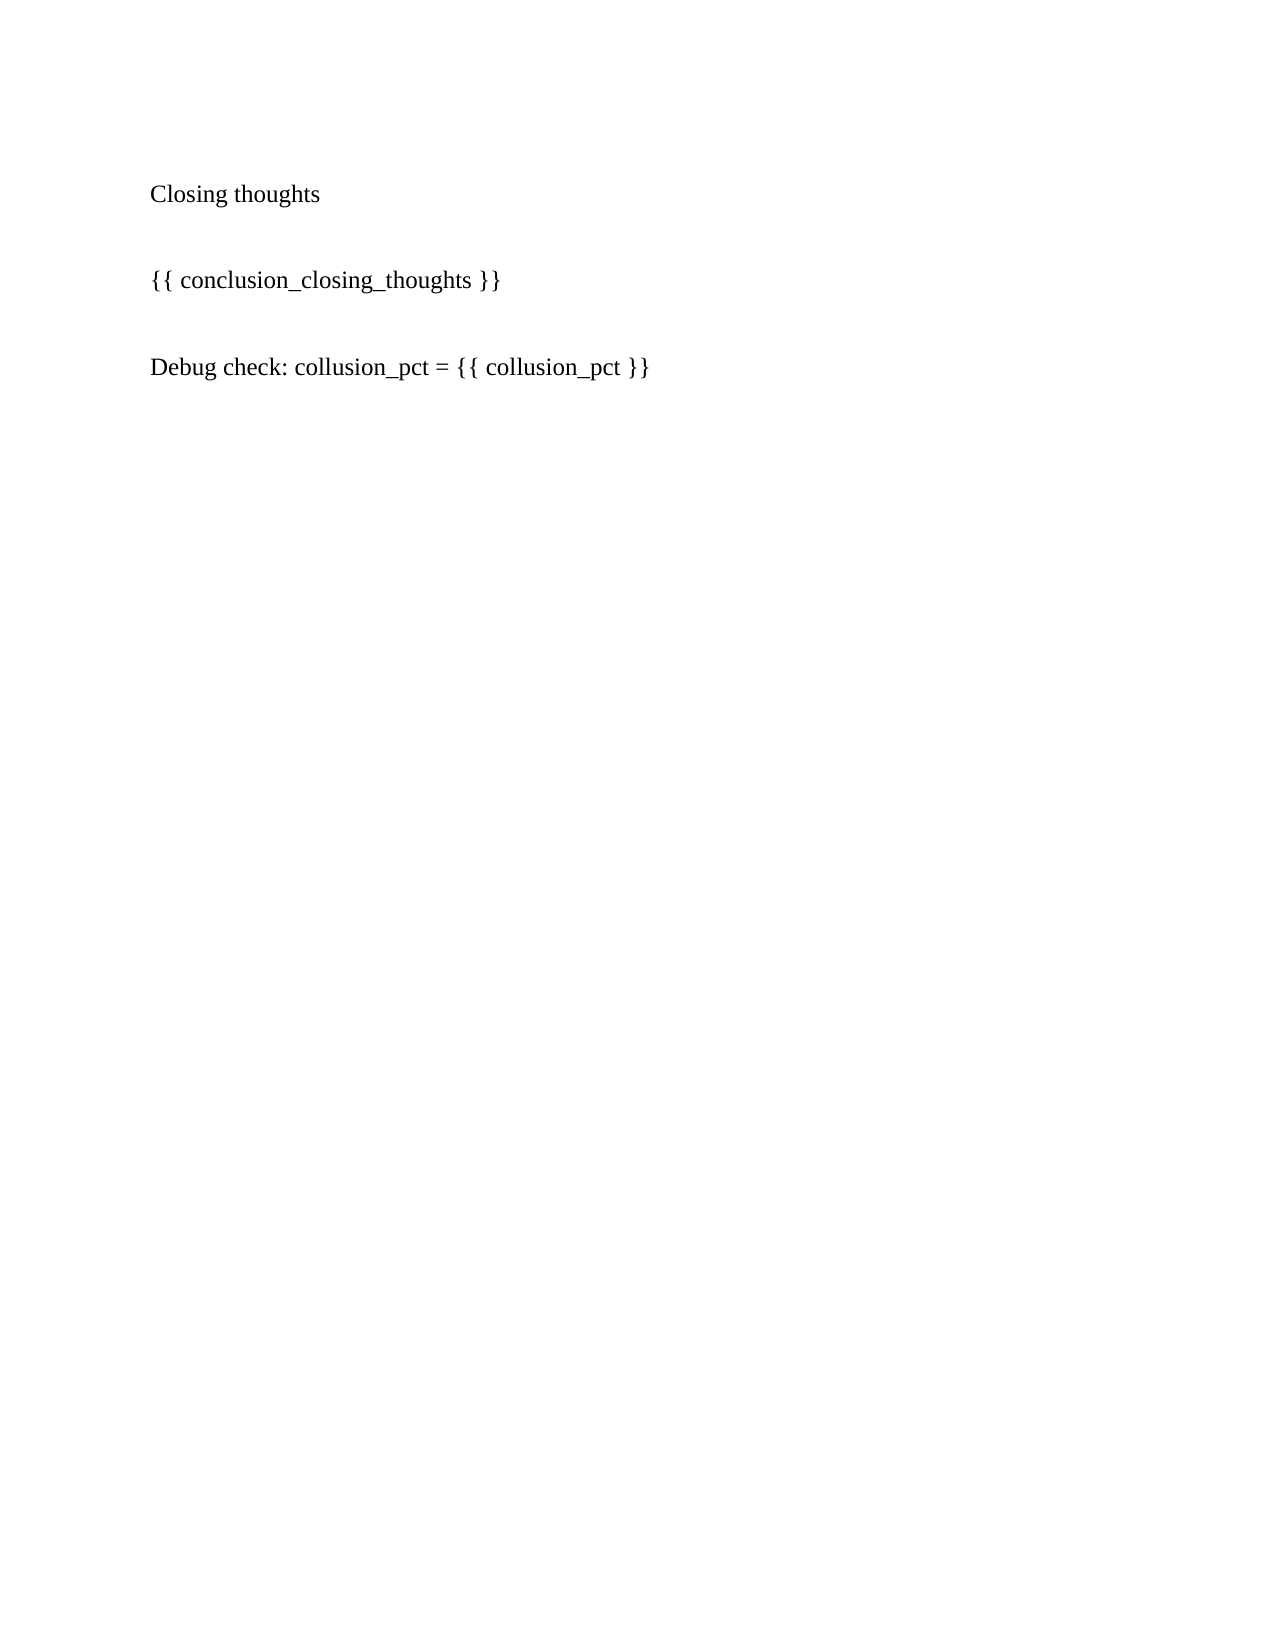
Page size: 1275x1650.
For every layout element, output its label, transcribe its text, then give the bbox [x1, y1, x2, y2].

text Debug check: collusion_pct = {{ collusion_pct }} [150, 352, 1125, 381]
text {{ conclusion_closing_thoughts }} [150, 265, 1125, 294]
text Closing thoughts [150, 179, 1125, 207]
